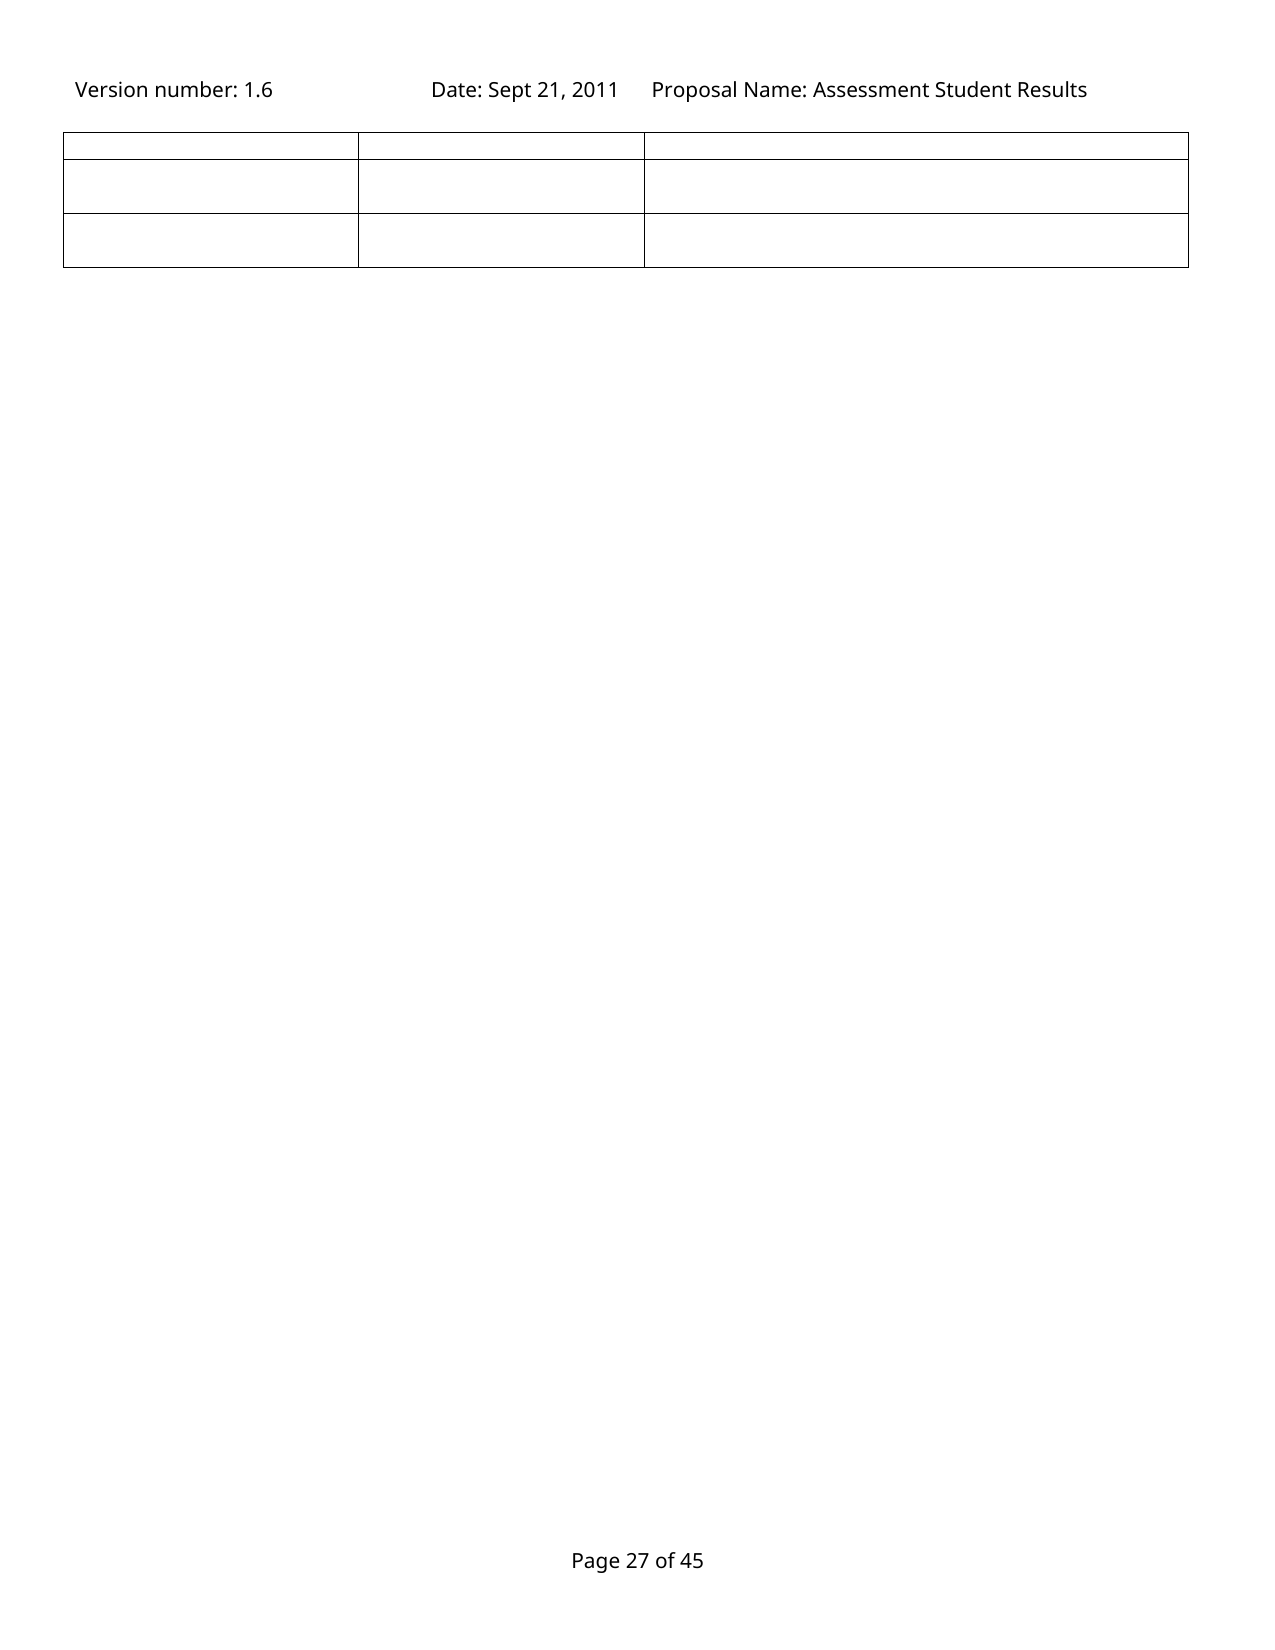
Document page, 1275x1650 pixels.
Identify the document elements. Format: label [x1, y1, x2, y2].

table_cell [645, 214, 1188, 267]
table_cell [64, 214, 358, 267]
table_cell [645, 160, 1188, 213]
table_cell [64, 133, 358, 159]
table_cell [64, 160, 358, 213]
table_cell [359, 214, 644, 267]
table_cell [359, 160, 644, 213]
table_cell [645, 133, 1188, 159]
table_cell [359, 133, 644, 159]
